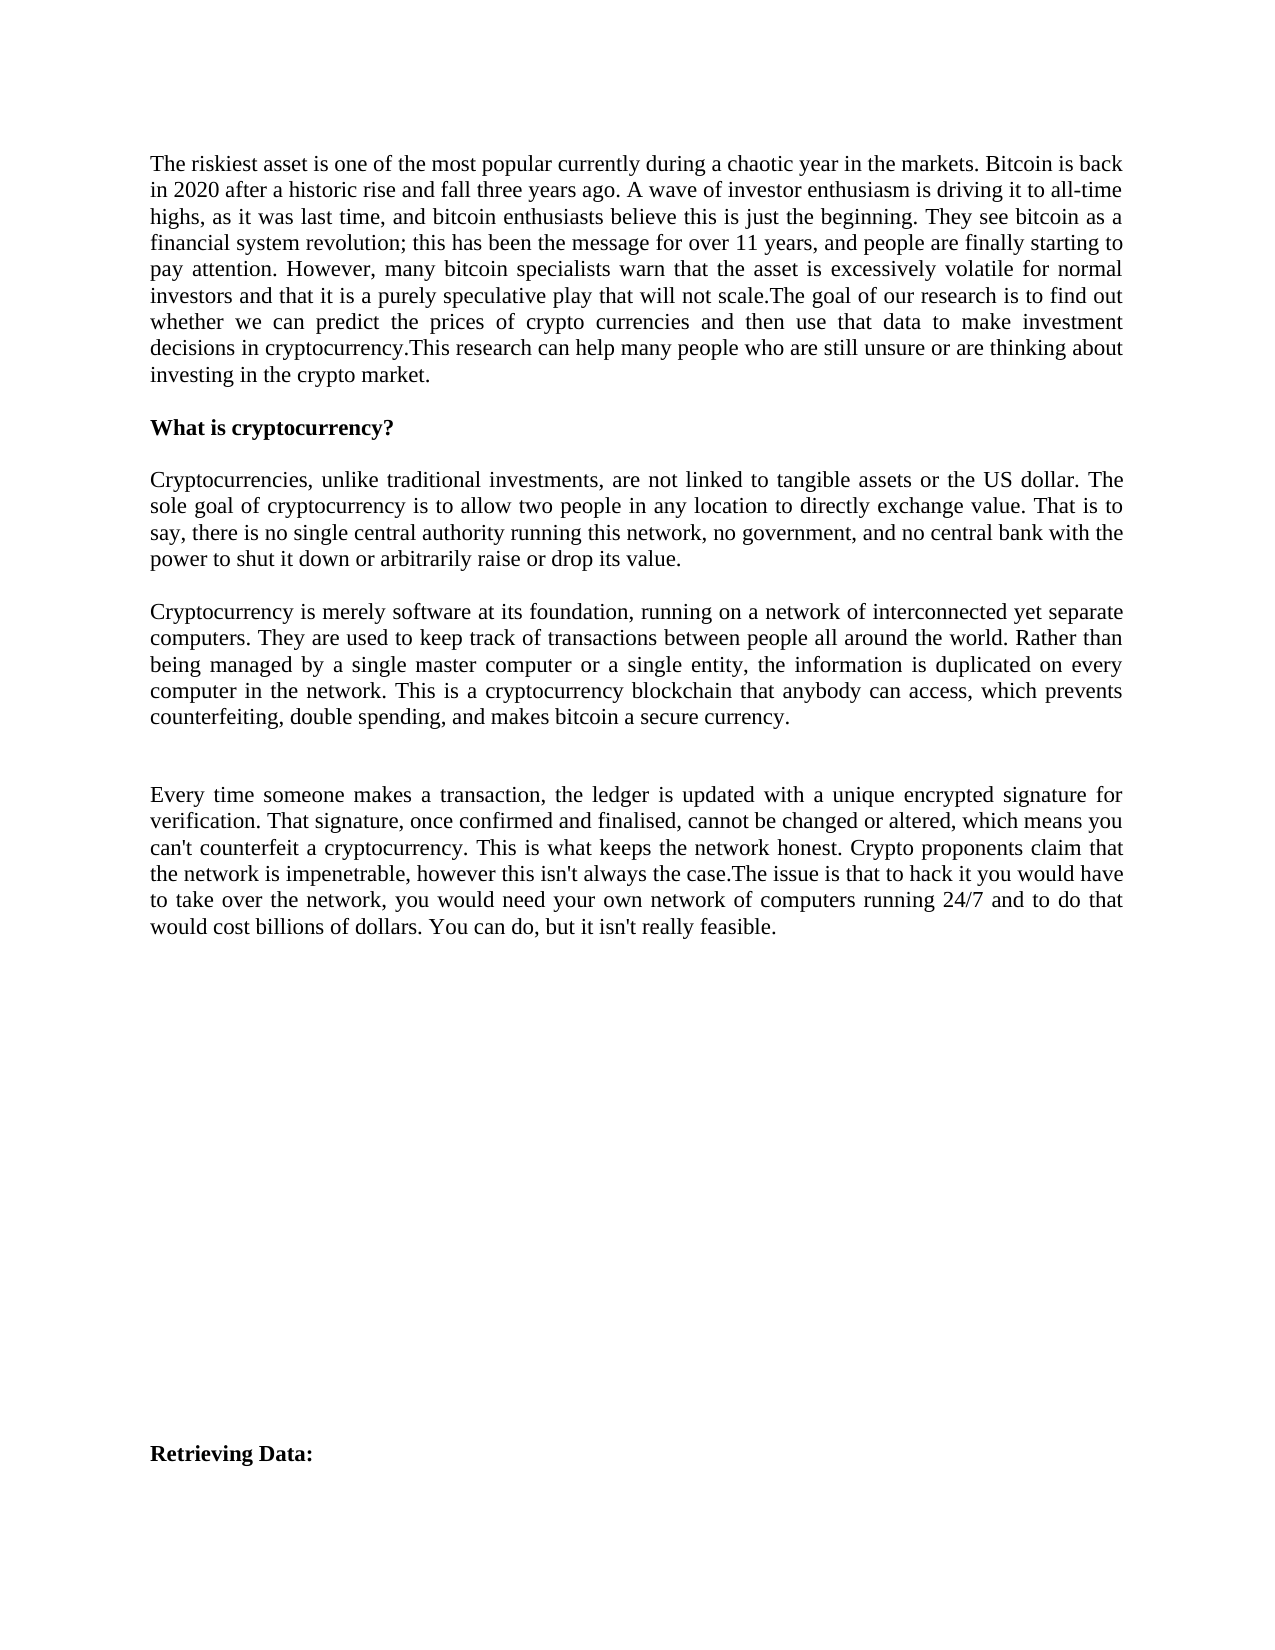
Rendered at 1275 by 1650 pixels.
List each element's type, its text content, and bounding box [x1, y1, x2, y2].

text The riskiest asset is one of the most popular currently during a chaotic year in the markets. Bitcoin is back in 2020 after a historic rise and fall three years ago. A wave of investor enthusiasm is driving it to all-time highs, as it was last time, and bitcoin enthusiasts believe this is just the beginning. They see bitcoin as a financial system revolution; this has been the message for over 11 years, and people are finally starting to pay attention. However, many bitcoin specialists warn that the asset is excessively volatile for normal investors and that it is a purely speculative play that will not scale.The goal of our research is to find out whether we can predict the prices of crypto currencies and then use that data to make investment decisions in cryptocurrency.This research can help many people who are still unsure or are thinking about investing in the crypto market. [150, 150, 1125, 387]
text Cryptocurrencies, unlike traditional investments, are not linked to tangible assets or the US dollar. The sole goal of cryptocurrency is to allow two people in any location to directly exchange value. That is to say, there is no single central authority running this network, no government, and no central bank with the power to shut it down or arbitrarily raise or drop its value. [150, 466, 1125, 572]
text What is cryptocurrency? [150, 413, 1125, 440]
text Every time someone makes a transaction, the ledger is updated with a unique encrypted signature for verification. That signature, once confirmed and finalised, cannot be changed or altered, which means you can't counterfeit a cryptocurrency. This is what keeps the network honest. Crypto proponents claim that the network is impenetrable, however this isn't always the case.The issue is that to hack it you would have to take over the network, you would need your own network of computers running 24/7 and to do that would cost billions of dollars. You can do, but it isn't really feasible. [150, 781, 1125, 939]
text Cryptocurrency is merely software at its foundation, running on a network of interconnected yet separate computers. They are used to keep track of transactions between people all around the world. Rather than being managed by a single master computer or a single entity, the information is duplicated on every computer in the network. This is a cryptocurrency blockchain that anybody can access, which prevents counterfeiting, double spending, and makes bitcoin a secure currency. [150, 598, 1125, 730]
text Retrieving Data: [150, 1440, 1125, 1466]
